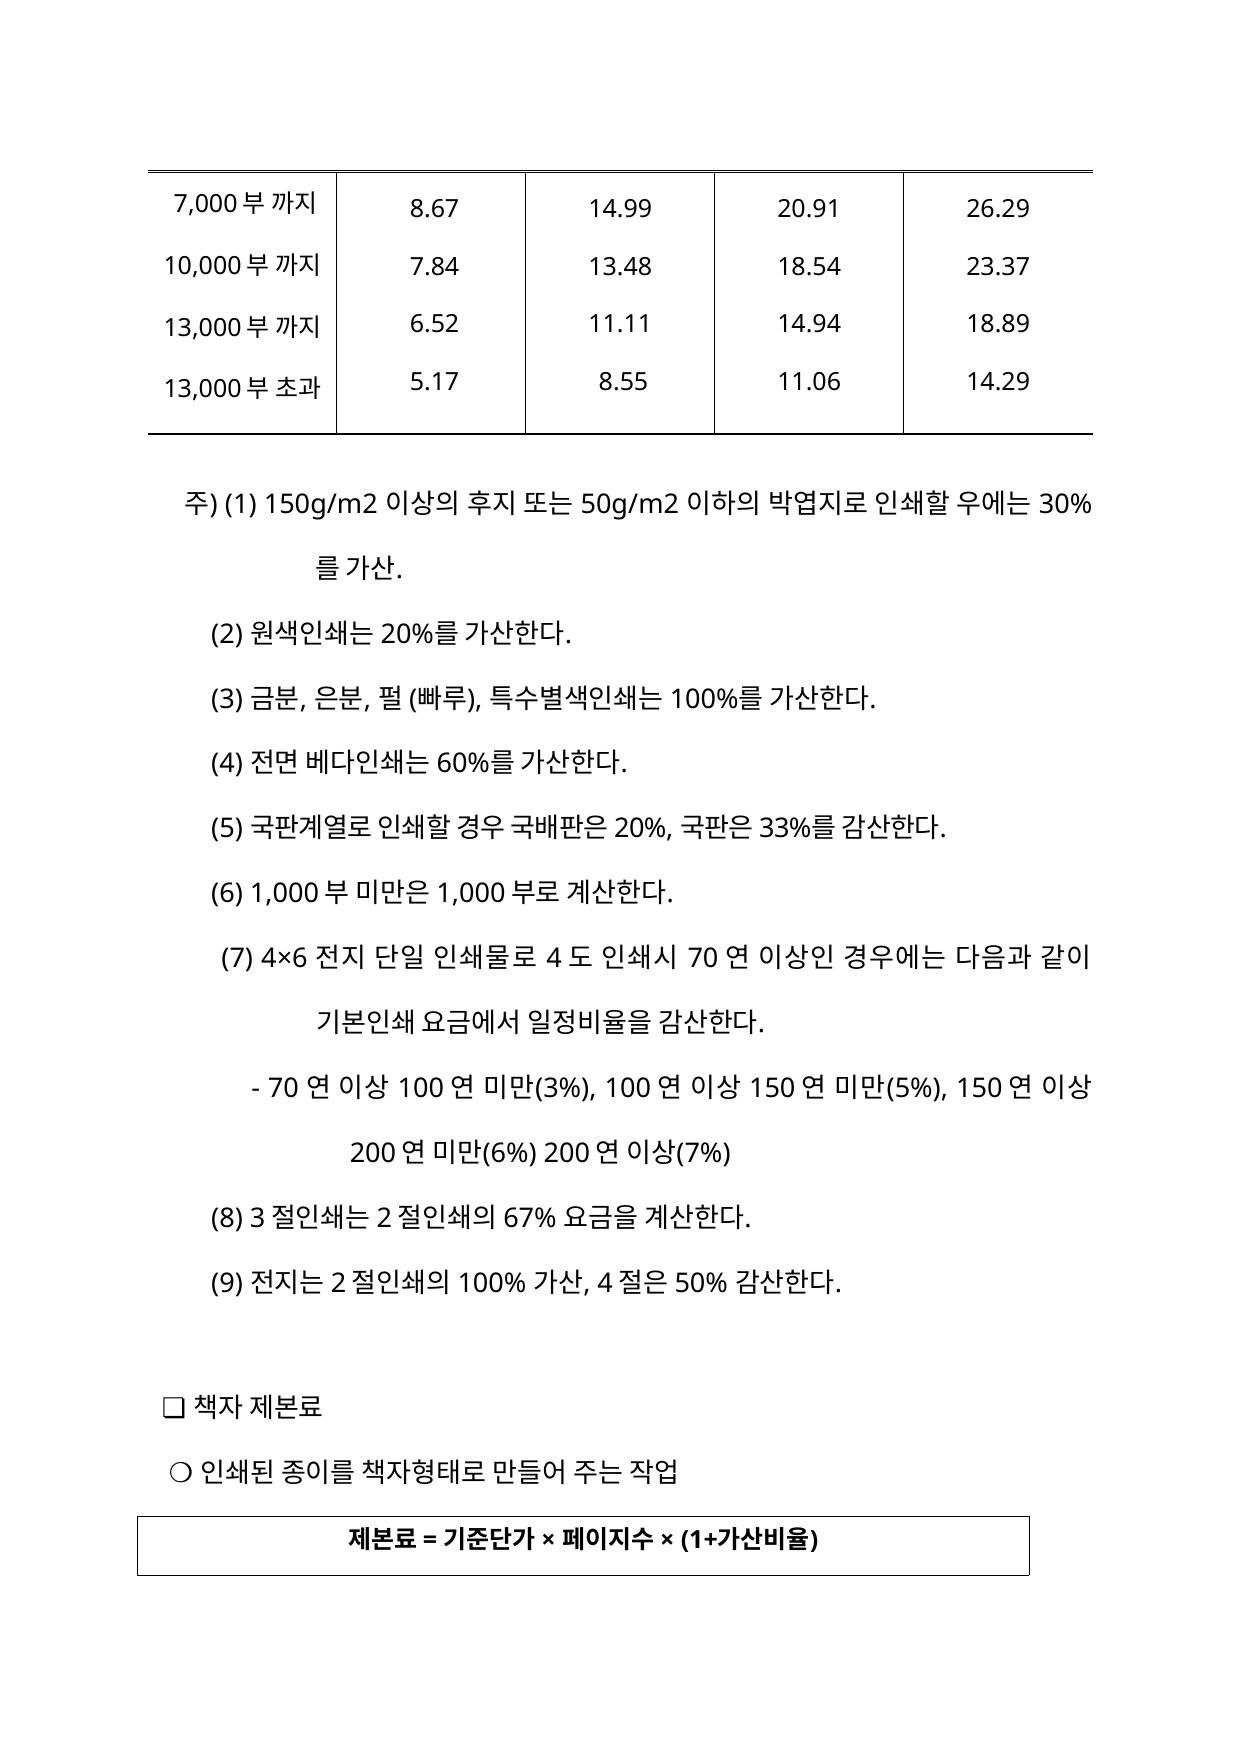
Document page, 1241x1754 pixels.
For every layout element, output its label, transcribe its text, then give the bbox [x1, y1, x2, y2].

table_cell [148, 173, 336, 433]
text (8) 3절인쇄는 2절인쇄의 67% 요금을 계산한다. [148, 1196, 1093, 1235]
table_header 제본료 = 기준단가 × 페이지수 × (1+가산비율) [138, 1517, 1029, 1574]
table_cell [337, 173, 525, 433]
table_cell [715, 173, 903, 433]
text - 70연 이상 100연 미만(3%), 100연 이상 150연 미만(5%), 150연 이상 200연 미만(6%) 200연 이상(7%) [148, 1066, 1093, 1170]
text ❍ 인쇄된 종이를 책자형태로 만들어 주는 작업 [148, 1451, 1093, 1491]
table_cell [904, 173, 1092, 433]
text (3) 금분, 은분, 펄 (빠루), 특수별색인쇄는 100%를 가산한다. [148, 677, 1093, 716]
text (4) 전면 베다인쇄는 60%를 가산한다. [148, 741, 1093, 781]
text 주) (1) 150g/m2 이상의 후지 또는 50g/m2 이하의 박엽지로 인쇄할 우에는 30%를 가산. [148, 482, 1093, 586]
text (6) 1,000부 미만은 1,000부로 계산한다. [148, 871, 1093, 911]
text (7) 4×6전지 단일 인쇄물로 4도 인쇄시 70연 이상인 경우에는 다음과 같이 기본인쇄 요금에서 일정비율을 감산한다. [148, 936, 1093, 1040]
text (5) 국판계열로 인쇄할 경우 국배판은 20%, 국판은 33%를 감산한다. [148, 806, 1093, 846]
text ❏ 책자 제본료 [148, 1386, 1093, 1426]
text (9) 전지는 2절인쇄의 100% 가산, 4절은 50% 감산한다. [148, 1261, 1093, 1300]
text (2) 원색인쇄는 20%를 가산한다. [148, 612, 1093, 651]
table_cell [526, 173, 714, 433]
